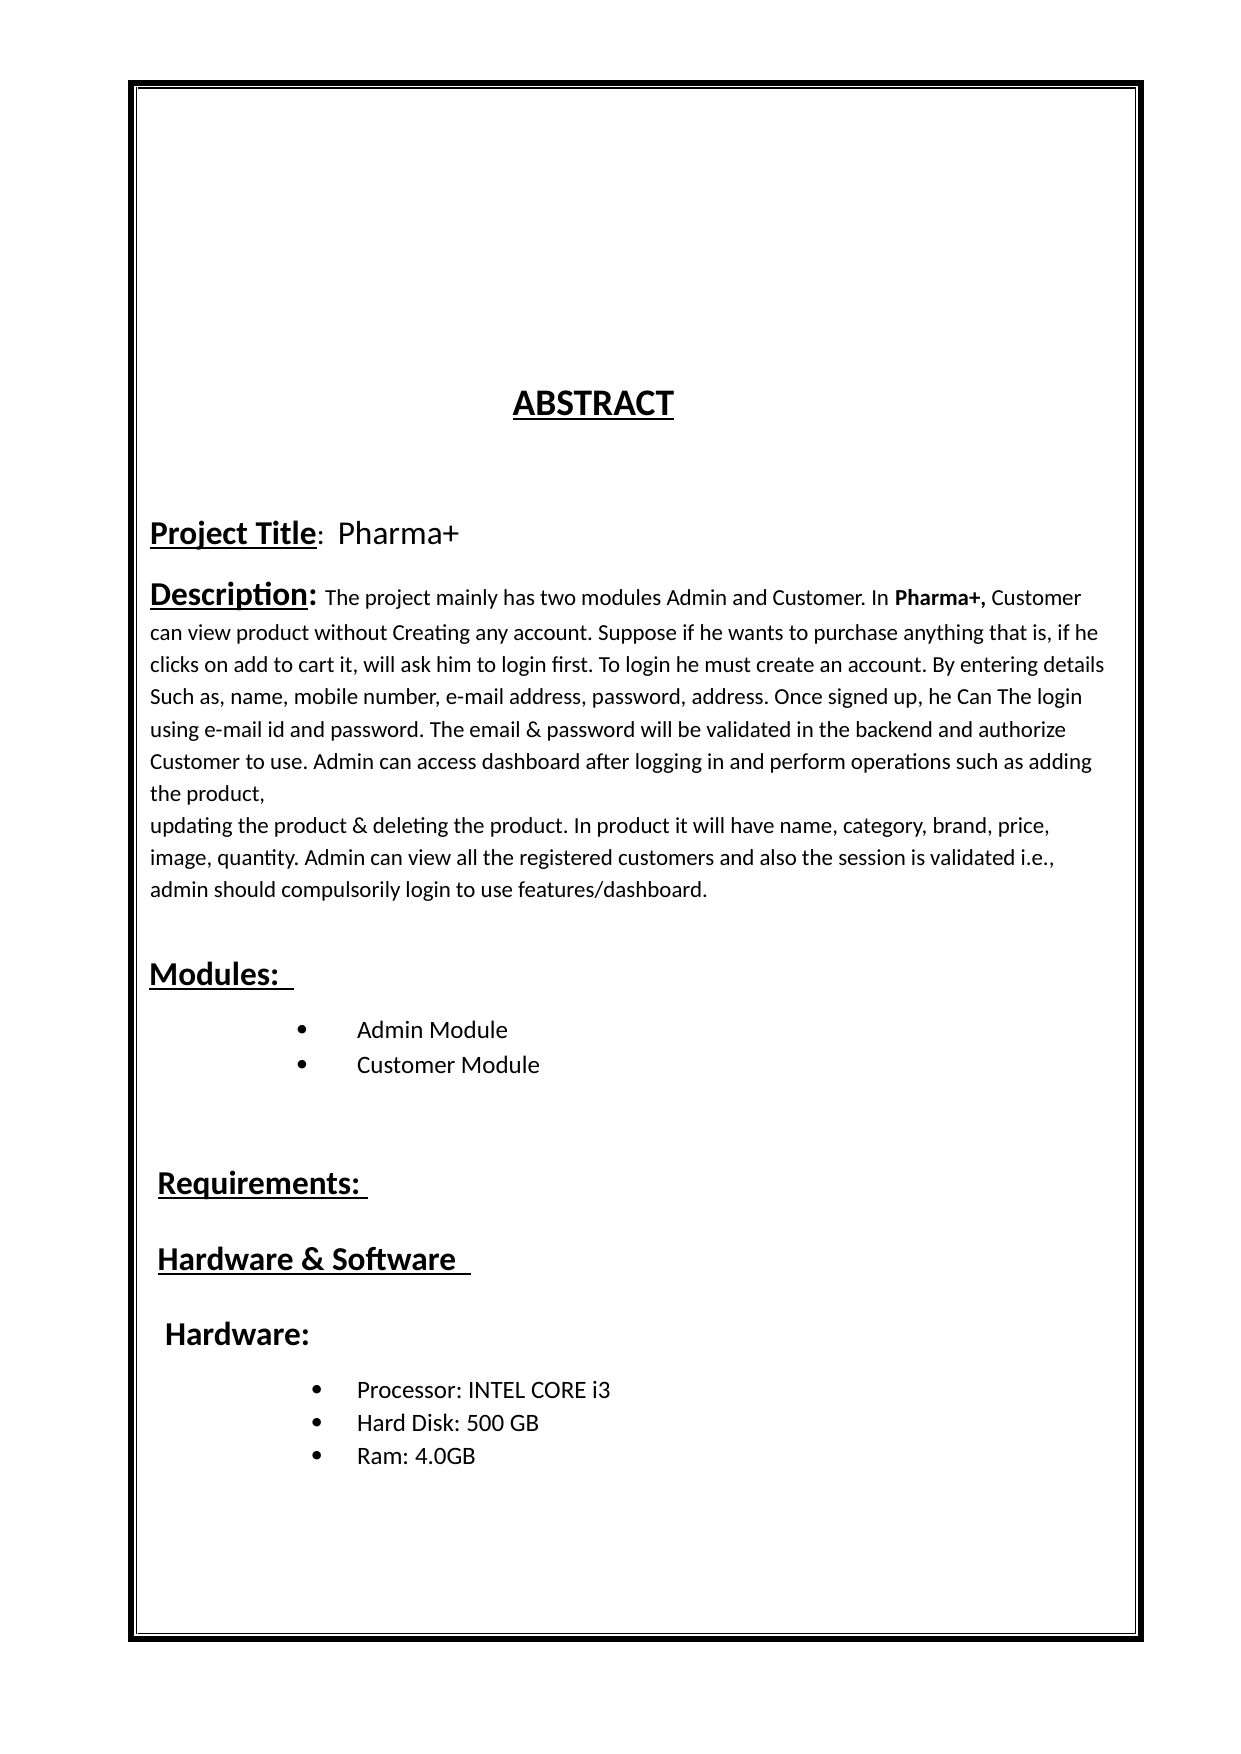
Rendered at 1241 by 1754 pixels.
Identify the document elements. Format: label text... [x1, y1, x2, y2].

list Processor: INTEL CORE i3 [312, 1374, 1112, 1404]
text Modules: [149, 953, 1112, 994]
list Ram: 4.0GB [312, 1440, 1112, 1470]
text Hardware & Software [150, 1238, 1112, 1279]
text Project Title: Pharma+ [150, 512, 1112, 553]
list Admin Module [298, 1015, 1093, 1045]
text Requirements: [150, 1162, 1112, 1203]
text Hardware: [165, 1313, 1112, 1354]
text updating the product & deleting the product. In product it will have name, category, brand, price, image, quantity. Admin can view all the registered customers and also the session is validated i.e., admin should compulsorily login to use features/dashboard. [150, 811, 1112, 904]
subtitle ABSTRACT [150, 379, 1037, 424]
text Description: The project mainly has two modules Admin and Customer. In Pharma+, Customer can view product without Creating any account. Suppose if he wants to purchase anything that is, if he clicks on add to cart it, will ask him to login first. To login he must create an account. By entering details Such as, name, mobile number, e-mail address, password, address. Once signed up, he Can The login using e-mail id and password. The email & password will be validated in the backend and authorize Customer to use. Admin can access dashboard after logging in and perform operations such as adding the product, [150, 573, 1112, 807]
list Customer Module [298, 1049, 1093, 1080]
list Hard Disk: 500 GB [312, 1407, 1112, 1437]
